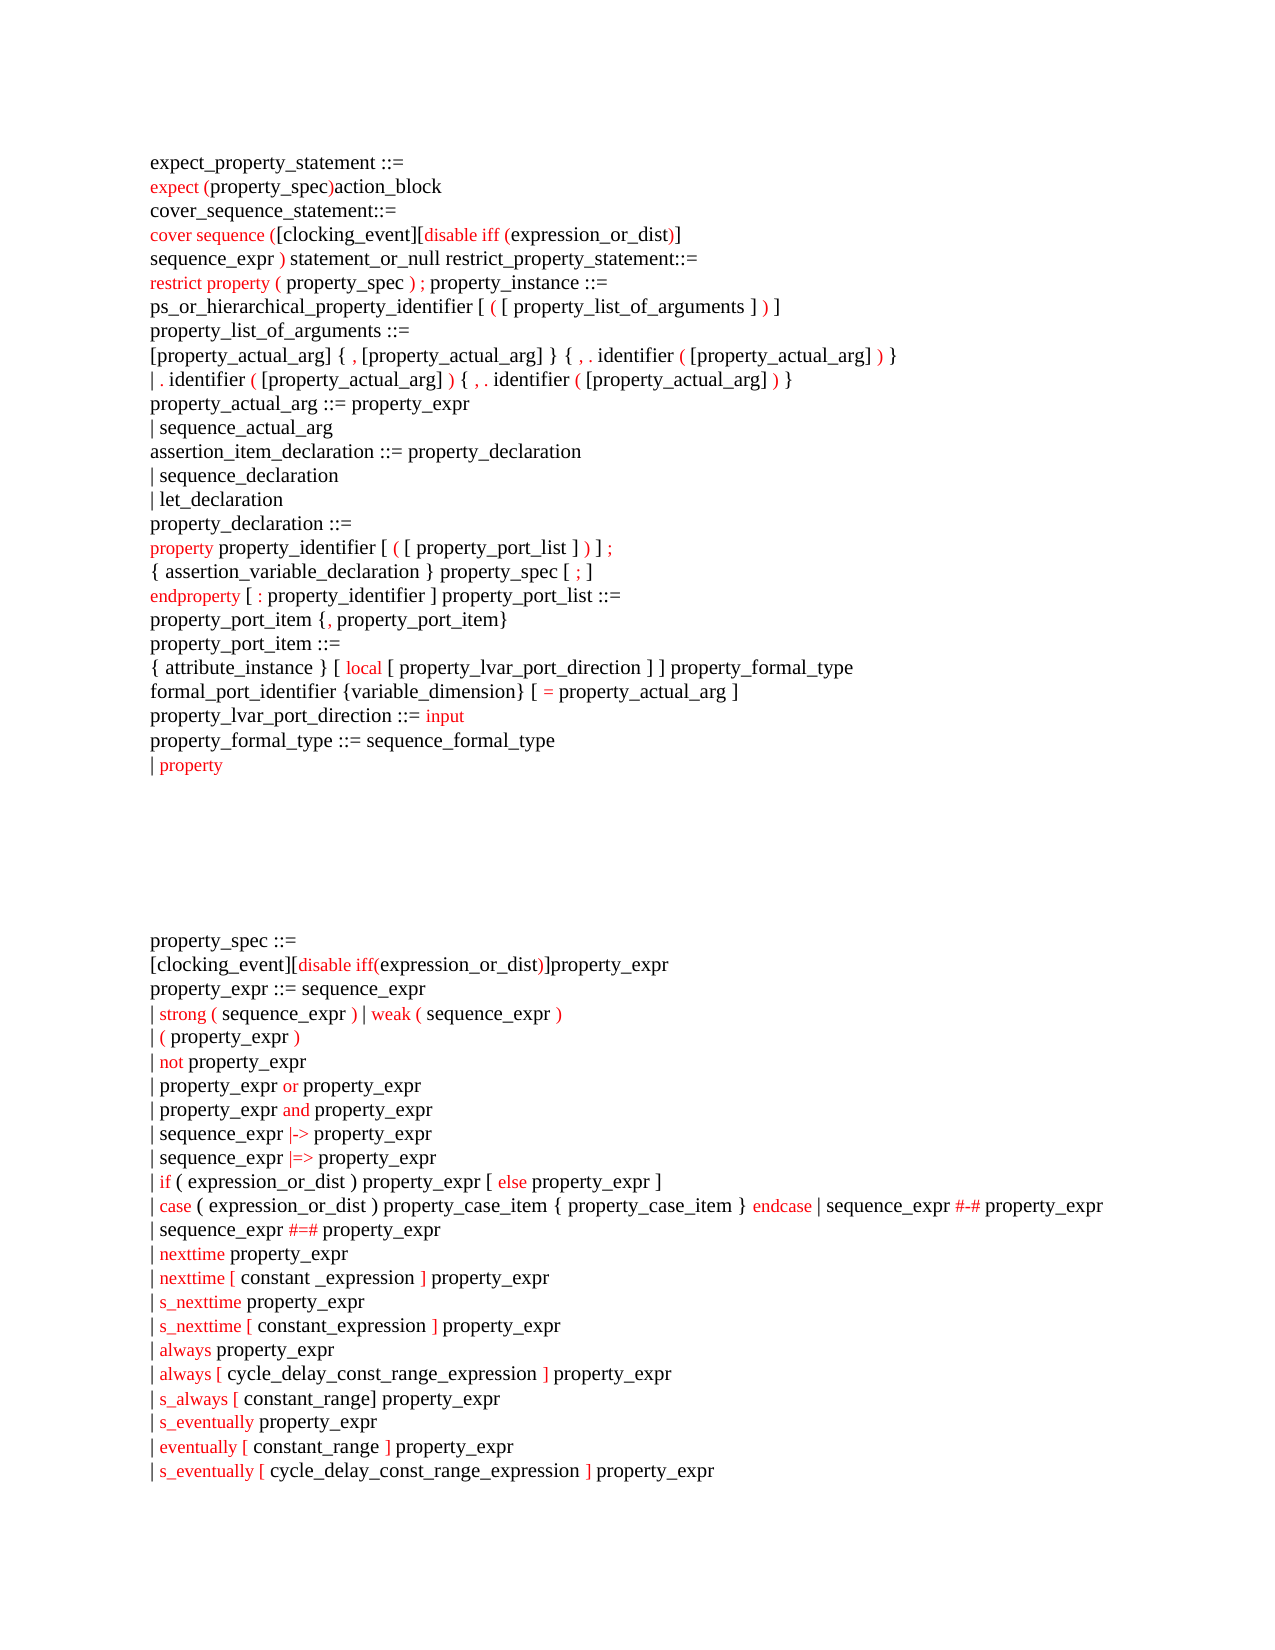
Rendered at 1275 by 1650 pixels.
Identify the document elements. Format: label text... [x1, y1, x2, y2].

text | eventually [ constant_range ] property_expr [150, 1433, 1125, 1458]
text sequence_expr ) statement_or_null restrict_property_statement::= [150, 246, 1125, 270]
text restrict property ( property_spec ) ; property_instance ::= [150, 270, 1125, 294]
text | nexttime [ constant _expression ] property_expr [150, 1265, 1125, 1289]
text | always [ cycle_delay_const_range_expression ] property_expr [150, 1361, 1125, 1385]
text | s_nexttime [ constant_expression ] property_expr [150, 1313, 1125, 1337]
text cover sequence ([clocking_event][disable iff (expression_or_dist)] [150, 222, 1125, 246]
text property_port_item ::= [150, 631, 1125, 655]
text | strong ( sequence_expr ) | weak ( sequence_expr ) [150, 1000, 1125, 1024]
text | s_eventually [ cycle_delay_const_range_expression ] property_expr [150, 1458, 1125, 1482]
text property_port_item {, property_port_item} [150, 607, 1125, 631]
text property_expr ::= sequence_expr [150, 976, 1125, 1000]
text | let_declaration [150, 487, 1125, 511]
text ps_or_hierarchical_property_identifier [ ( [ property_list_of_arguments ] ) ] [150, 294, 1125, 318]
text | case ( expression_or_dist ) property_case_item { property_case_item } endcase | sequence_expr #-# property_expr [150, 1193, 1125, 1217]
text cover_sequence_statement::= [150, 198, 1125, 222]
text | property_expr and property_expr [150, 1097, 1125, 1121]
text | if ( expression_or_dist ) property_expr [ else property_expr ] [150, 1169, 1125, 1193]
text [property_actual_arg] { , [property_actual_arg] } { , . identifier ( [property_actual_arg] ) } [150, 342, 1125, 367]
text [clocking_event][disable iff(expression_or_dist)]property_expr [150, 952, 1125, 976]
text | nexttime property_expr [150, 1241, 1125, 1265]
text property_declaration ::= [150, 511, 1125, 535]
text | not property_expr [150, 1048, 1125, 1073]
text property_actual_arg ::= property_expr [150, 391, 1125, 415]
text | sequence_declaration [150, 463, 1125, 487]
text property_formal_type ::= sequence_formal_type [150, 727, 1125, 752]
text { assertion_variable_declaration } property_spec [ ; ] [150, 559, 1125, 583]
text | property_expr or property_expr [150, 1073, 1125, 1097]
text | sequence_expr #=# property_expr [150, 1217, 1125, 1241]
text property_list_of_arguments ::= [150, 318, 1125, 342]
text property property_identifier [ ( [ property_port_list ] ) ] ; [150, 535, 1125, 559]
text formal_port_identifier {variable_dimension} [ = property_actual_arg ] [150, 679, 1125, 703]
text | sequence_expr |=> property_expr [150, 1145, 1125, 1169]
text { attribute_instance } [ local [ property_lvar_port_direction ] ] property_formal_type [150, 655, 1125, 679]
text | s_eventually property_expr [150, 1409, 1125, 1433]
text | sequence_actual_arg [150, 415, 1125, 439]
text assertion_item_declaration ::= property_declaration [150, 439, 1125, 463]
text | property [150, 752, 1125, 776]
text endproperty [ : property_identifier ] property_port_list ::= [150, 583, 1125, 607]
text property_spec ::= [150, 928, 1125, 952]
text | s_always [ constant_range] property_expr [150, 1385, 1125, 1409]
text expect_property_statement ::= [150, 150, 1125, 174]
text | sequence_expr |-> property_expr [150, 1121, 1125, 1145]
text | always property_expr [150, 1337, 1125, 1361]
text | ( property_expr ) [150, 1024, 1125, 1048]
text property_lvar_port_direction ::= input [150, 703, 1125, 727]
text | s_nexttime property_expr [150, 1289, 1125, 1313]
text expect (property_spec)action_block [150, 174, 1125, 198]
text | . identifier ( [property_actual_arg] ) { , . identifier ( [property_actual_arg] ) } [150, 367, 1125, 391]
